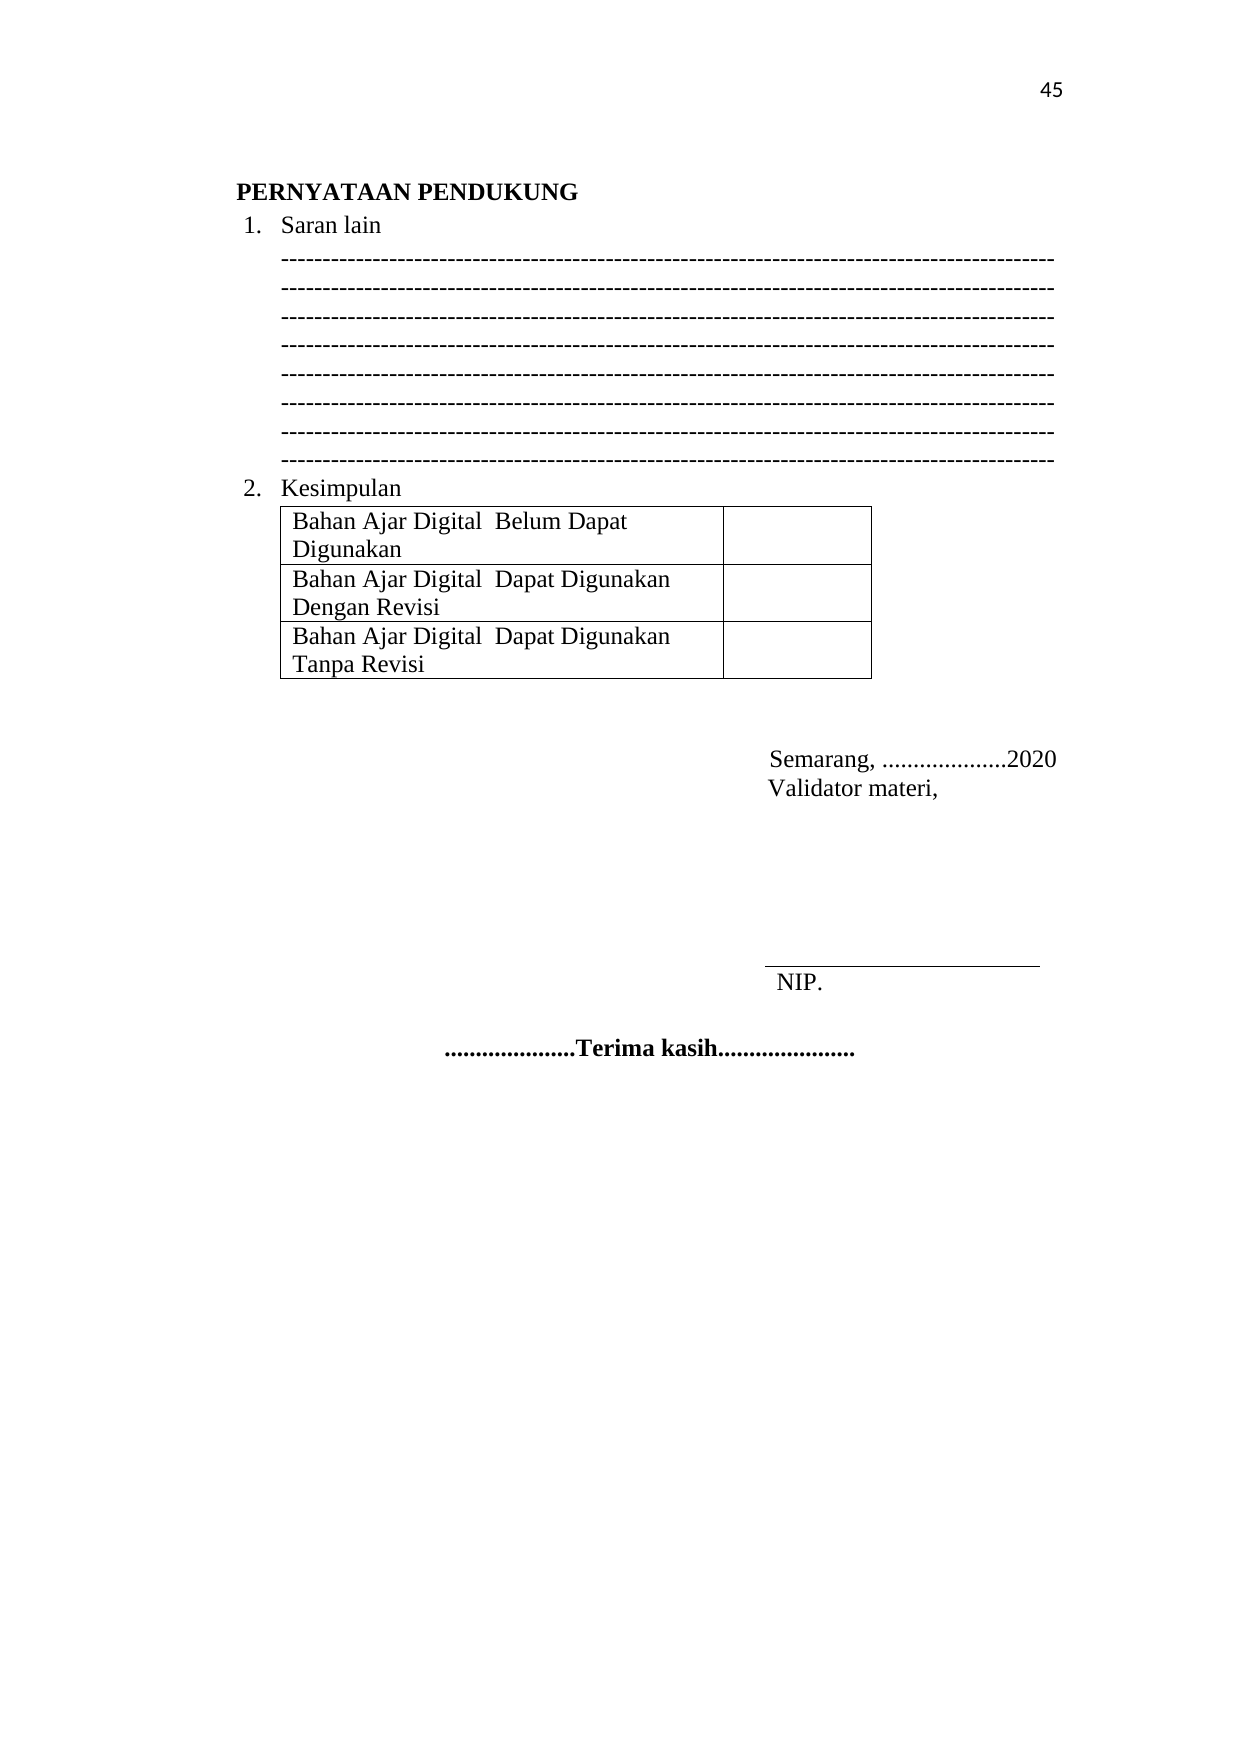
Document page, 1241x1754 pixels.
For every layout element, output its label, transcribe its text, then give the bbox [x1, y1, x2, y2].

list Saran lain [243, 210, 1047, 239]
subtitle .....................Terima kasih...................... [236, 1033, 1063, 1062]
text NIP. [498, 961, 1063, 996]
text --------------------------------------------------------------------------------------------- [281, 243, 1063, 272]
list Kesimpulan [243, 473, 1047, 502]
table_cell [724, 565, 871, 621]
table_cell [724, 622, 871, 678]
table_cell Bahan Ajar Digital Dapat Digunakan Dengan Revisi [281, 565, 723, 621]
text PERNYATAAN PENDUKUNG [236, 177, 1063, 206]
text --------------------------------------------------------------------------------------------- [281, 301, 1063, 329]
table_header [724, 507, 871, 563]
text --------------------------------------------------------------------------------------------- [281, 387, 1063, 416]
text Semarang, ....................2020 [769, 744, 1063, 773]
table_header Bahan Ajar Digital Belum Dapat Digunakan [281, 507, 723, 563]
text --------------------------------------------------------------------------------------------- [281, 329, 1063, 358]
text --------------------------------------------------------------------------------------------- [281, 358, 1063, 387]
text --------------------------------------------------------------------------------------------- [281, 272, 1063, 301]
table_cell Bahan Ajar Digital Dapat Digunakan Tanpa Revisi [281, 622, 723, 678]
text Validator materi, [686, 773, 1063, 801]
text --------------------------------------------------------------------------------------------- [281, 444, 1063, 473]
text --------------------------------------------------------------------------------------------- [281, 416, 1063, 444]
